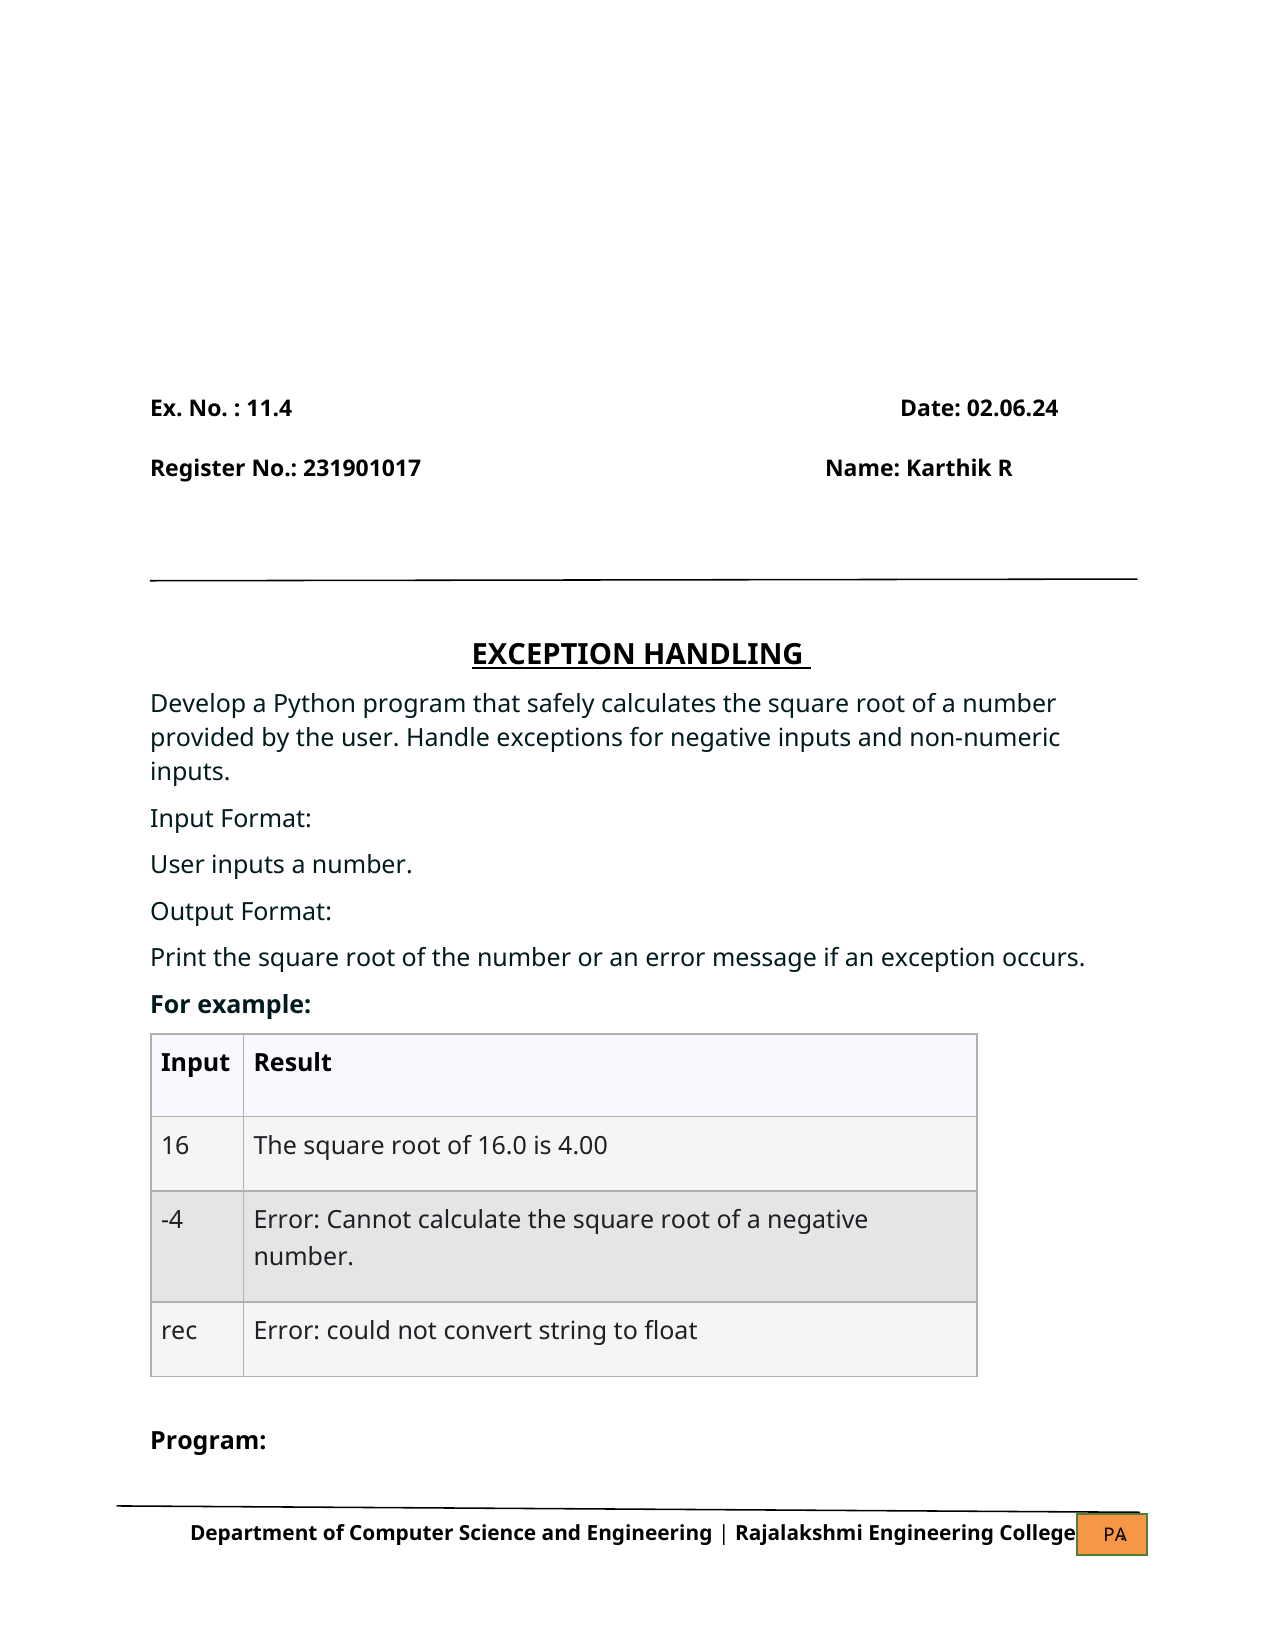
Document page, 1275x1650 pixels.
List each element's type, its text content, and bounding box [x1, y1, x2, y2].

text EXCEPTION HANDLING [150, 633, 1125, 673]
text Output Format: [150, 893, 1125, 927]
text User inputs a number. [150, 847, 1125, 881]
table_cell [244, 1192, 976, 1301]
text Print the square root of the number or an error message if an exception occurs. [150, 940, 1125, 974]
text Program: [150, 1422, 1125, 1456]
text Ex. No. : 11.4 Date: 02.06.24 [150, 392, 1125, 423]
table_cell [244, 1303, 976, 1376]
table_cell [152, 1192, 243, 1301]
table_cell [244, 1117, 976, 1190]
text Develop a Python program that safely calculates the square root of a number provided by the user. Handle exceptions for negative inputs and non-numeric inputs. [150, 686, 1125, 788]
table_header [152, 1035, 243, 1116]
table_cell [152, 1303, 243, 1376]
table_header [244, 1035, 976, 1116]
text Register No.: 231901017 Name: Karthik R [150, 452, 1125, 483]
text Input Format: [150, 800, 1125, 834]
text For example: [150, 986, 1125, 1021]
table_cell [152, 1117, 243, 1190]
